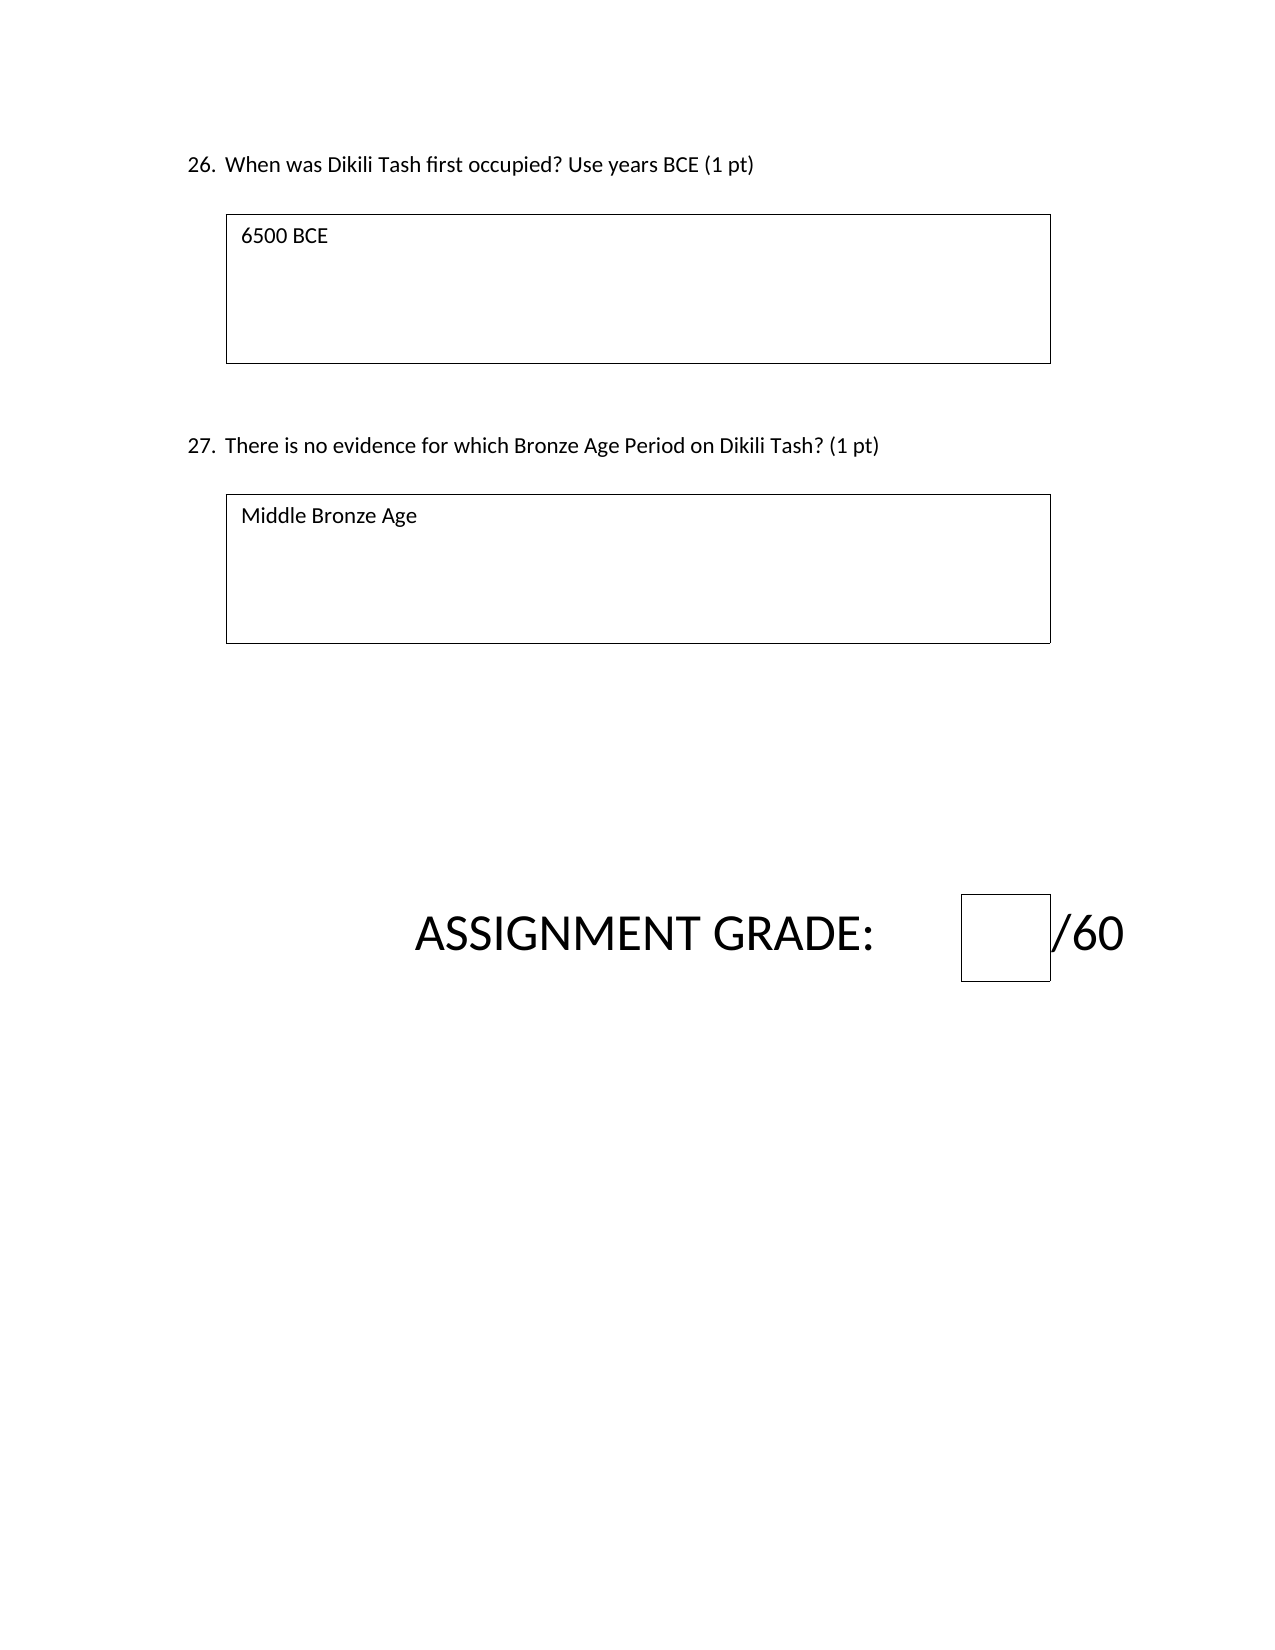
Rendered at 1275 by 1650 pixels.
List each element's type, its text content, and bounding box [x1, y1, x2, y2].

text ASSIGNMENT GRADE: /60 [150, 900, 961, 963]
text ASSIGNMENT GRADE: /60 [1051, 900, 1125, 963]
list When was Dikili Tash first occupied? Use years BCE (1 pt) [187, 150, 1125, 178]
list There is no evidence for which Bronze Age Period on Dikili Tash? (1 pt) [187, 431, 1125, 459]
